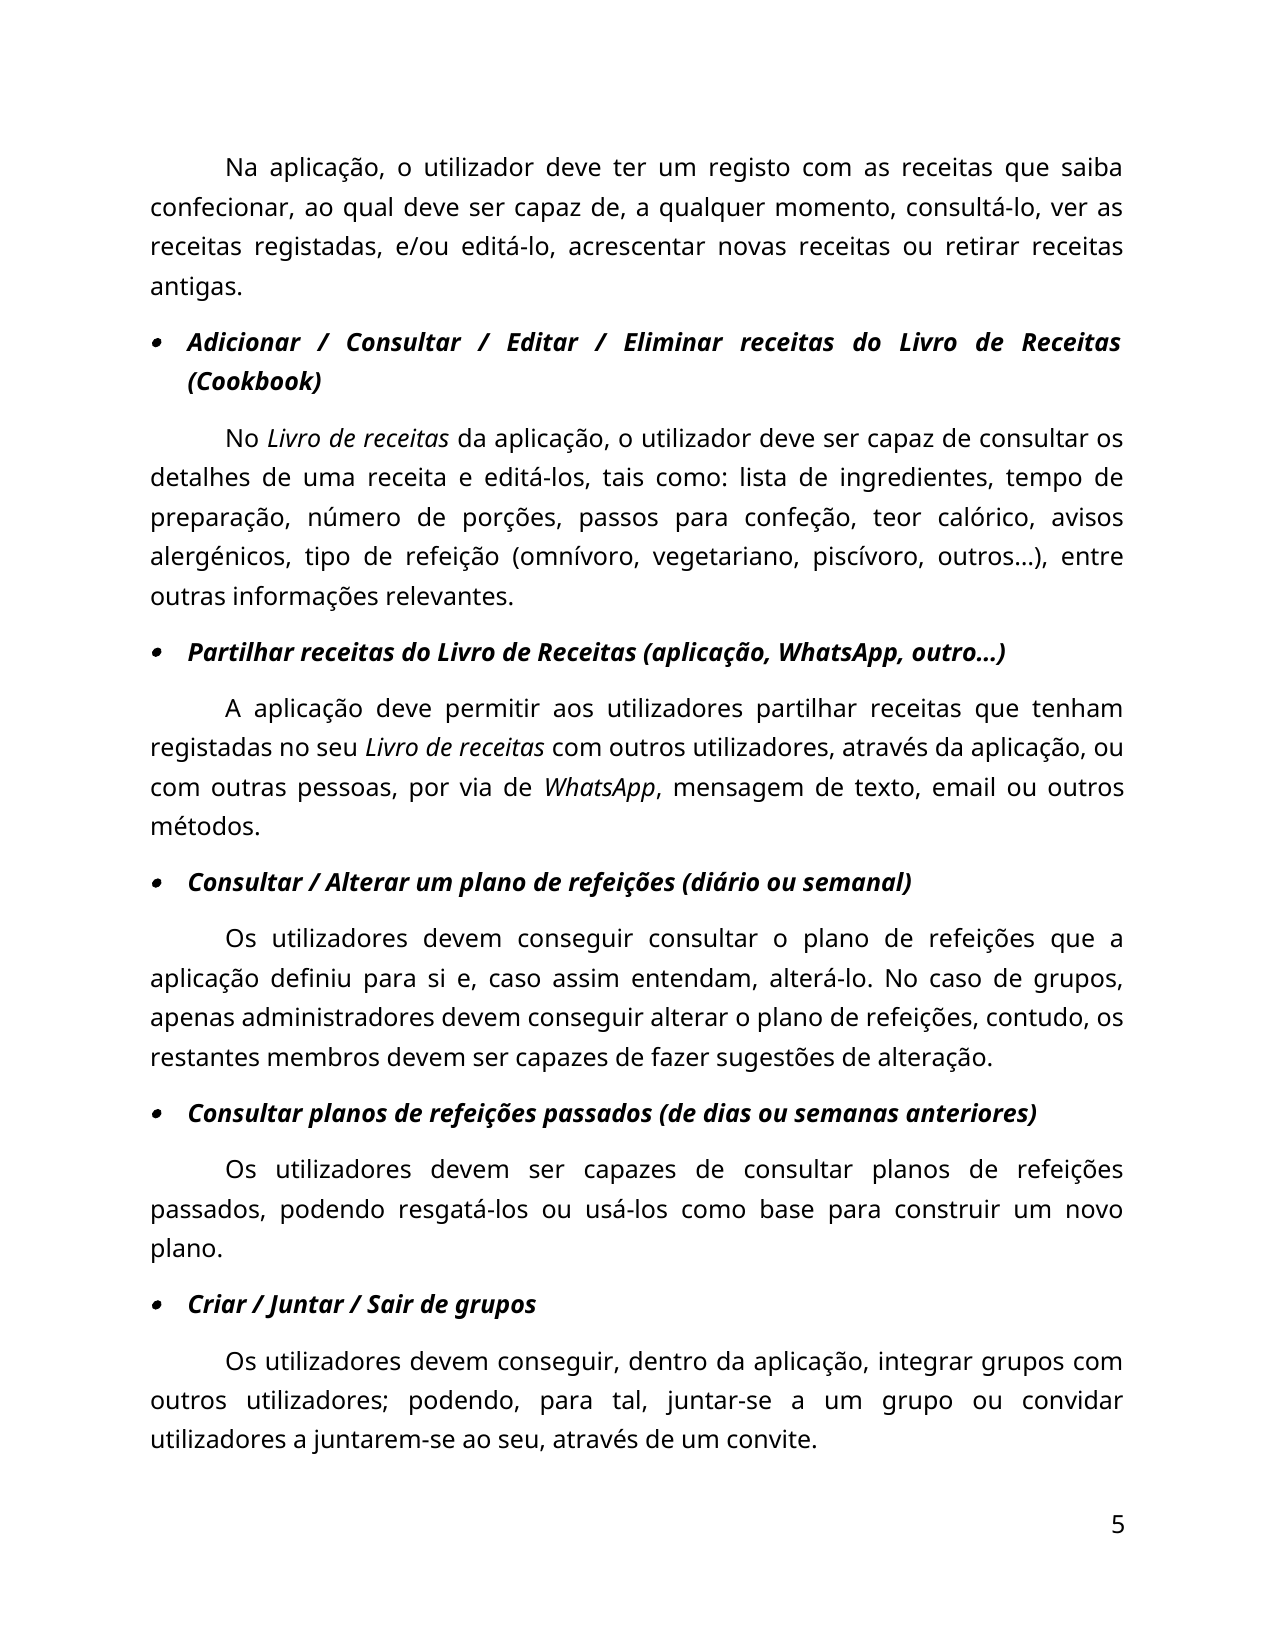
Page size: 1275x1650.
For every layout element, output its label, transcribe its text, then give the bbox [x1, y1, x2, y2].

list Consultar planos de refeições passados (de dias ou semanas anteriores) [150, 1096, 1125, 1130]
text No Livro de receitas da aplicação, o utilizador deve ser capaz de consultar os detalhes de uma receita e editá-los, tais como: lista de ingredientes, tempo de preparação, número de porções, passos para confeção, teor calórico, avisos alergénicos, tipo de refeição (omnívoro, vegetariano, piscívoro, outros…), entre outras informações relevantes. [150, 420, 1125, 612]
text Os utilizadores devem conseguir consultar o plano de refeições que a aplicação definiu para si e, caso assim entendam, alterá-lo. No caso de grupos, apenas administradores devem conseguir alterar o plano de refeições, contudo, os restantes membros devem ser capazes de fazer sugestões de alteração. [150, 921, 1125, 1074]
text Na aplicação, o utilizador deve ter um registo com as receitas que saiba confecionar, ao qual deve ser capaz de, a qualquer momento, consultá-lo, ver as receitas registadas, e/ou editá-lo, acrescentar novas receitas ou retirar receitas antigas. [150, 150, 1125, 302]
text A aplicação deve permitir aos utilizadores partilhar receitas que tenham registadas no seu Livro de receitas com outros utilizadores, através da aplicação, ou com outras pessoas, por via de WhatsApp, mensagem de texto, email ou outros métodos. [150, 690, 1125, 843]
list Adicionar / Consultar / Editar / Eliminar receitas do Livro de Receitas (Cookbook) [150, 324, 1125, 398]
list Partilhar receitas do Livro de Receitas (aplicação, WhatsApp, outro…) [150, 634, 1125, 668]
list Consultar / Alterar um plano de refeições (diário ou semanal) [150, 865, 1125, 899]
text Os utilizadores devem conseguir, dentro da aplicação, integrar grupos com outros utilizadores; podendo, para tal, juntar-se a um grupo ou convidar utilizadores a juntarem-se ao seu, através de um convite. [150, 1343, 1125, 1456]
text Os utilizadores devem ser capazes de consultar planos de refeições passados, podendo resgatá-los ou usá-los como base para construir um novo plano. [150, 1152, 1125, 1265]
list Criar / Juntar / Sair de grupos [150, 1287, 1125, 1321]
